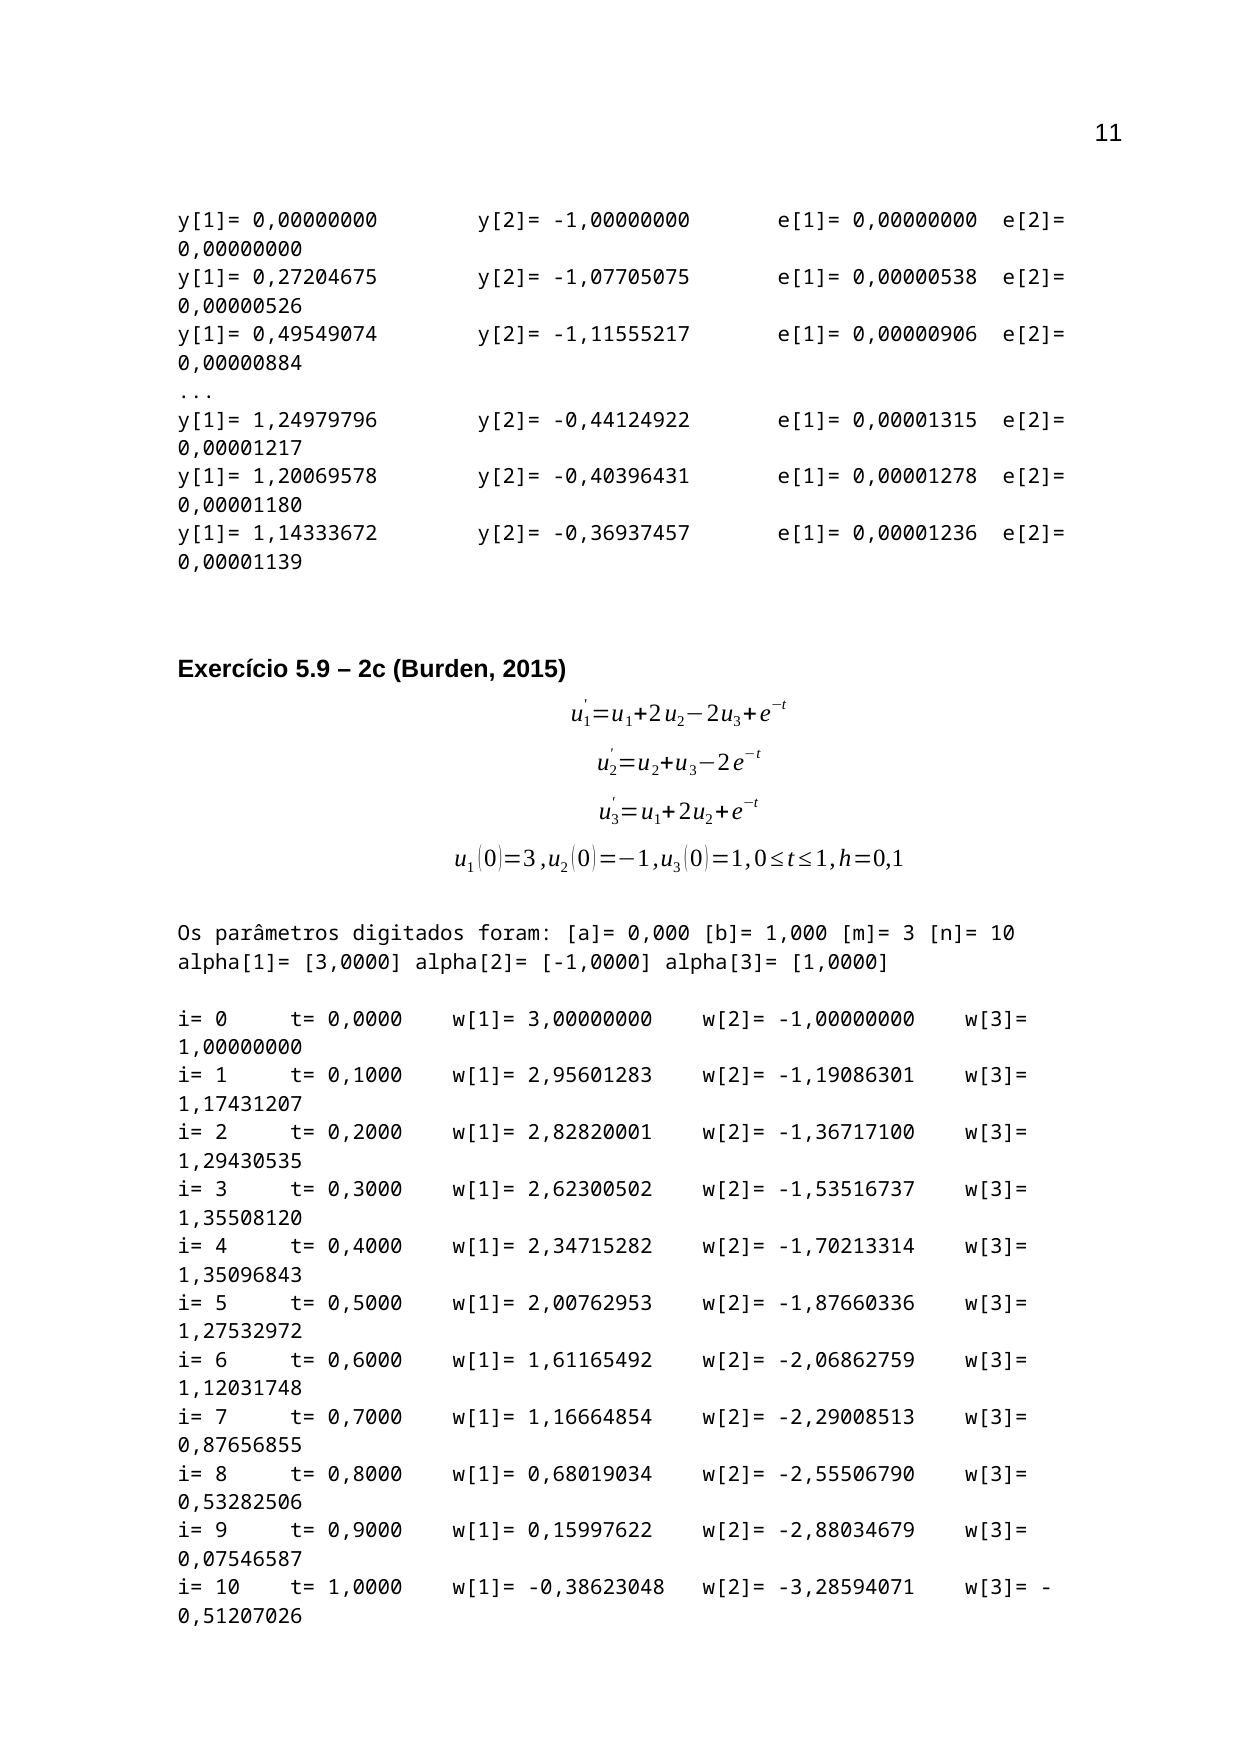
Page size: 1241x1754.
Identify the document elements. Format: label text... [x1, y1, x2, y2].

text i= 7 t= 0,7000 w[1]= 1,16664854 w[2]= -2,29008513 w[3]= 0,87656855 [177, 1402, 1122, 1459]
text i= 9 t= 0,9000 w[1]= 0,15997622 w[2]= -2,88034679 w[3]= 0,07546587 [177, 1516, 1122, 1572]
text i= 10 t= 1,0000 w[1]= -0,38623048 w[2]= -3,28594071 w[3]= -0,51207026 [177, 1572, 1122, 1629]
text y[1]= 0,49549074 y[2]= -1,11555217 e[1]= 0,00000906 e[2]= 0,00000884 [177, 319, 1122, 376]
text i= 5 t= 0,5000 w[1]= 2,00762953 w[2]= -1,87660336 w[3]= 1,27532972 [177, 1288, 1122, 1345]
text y[1]= 0,00000000 y[2]= -1,00000000 e[1]= 0,00000000 e[2]= 0,00000000 [177, 206, 1122, 262]
text i= 1 t= 0,1000 w[1]= 2,95601283 w[2]= -1,19086301 w[3]= 1,17431207 [177, 1061, 1122, 1117]
text y[1]= 1,14333672 y[2]= -0,36937457 e[1]= 0,00001236 e[2]= 0,00001139 [177, 518, 1122, 575]
text i= 3 t= 0,3000 w[1]= 2,62300502 w[2]= -1,53516737 w[3]= 1,35508120 [177, 1174, 1122, 1231]
text y[1]= 1,24979796 y[2]= -0,44124922 e[1]= 0,00001315 e[2]= 0,00001217 [177, 405, 1122, 462]
text Exercício 5.9 – 2c [177, 654, 1122, 682]
text y[1]= 0,27204675 y[2]= -1,07705075 e[1]= 0,00000538 e[2]= 0,00000526 [177, 262, 1122, 319]
text i= 0 t= 0,0000 w[1]= 3,00000000 w[2]= -1,00000000 w[3]= 1,00000000 [177, 1004, 1122, 1061]
text i= 6 t= 0,6000 w[1]= 1,61165492 w[2]= -2,06862759 w[3]= 1,12031748 [177, 1345, 1122, 1402]
text i= 4 t= 0,4000 w[1]= 2,34715282 w[2]= -1,70213314 w[3]= 1,35096843 [177, 1231, 1122, 1288]
text y[1]= 1,20069578 y[2]= -0,40396431 e[1]= 0,00001278 e[2]= 0,00001180 [177, 462, 1122, 518]
text Os parâmetros digitados foram: [a]= 0,000 [b]= 1,000 [m]= 3 [n]= 10 alpha[1]= [3,0000] alpha[2]= [-1,0000] alpha[3]= [1,0000] [177, 918, 1122, 975]
text i= 2 t= 0,2000 w[1]= 2,82820001 w[2]= -1,36717100 w[3]= 1,29430535 [177, 1117, 1122, 1174]
text i= 8 t= 0,8000 w[1]= 0,68019034 w[2]= -2,55506790 w[3]= 0,53282506 [177, 1459, 1122, 1516]
text ... [177, 376, 1122, 405]
